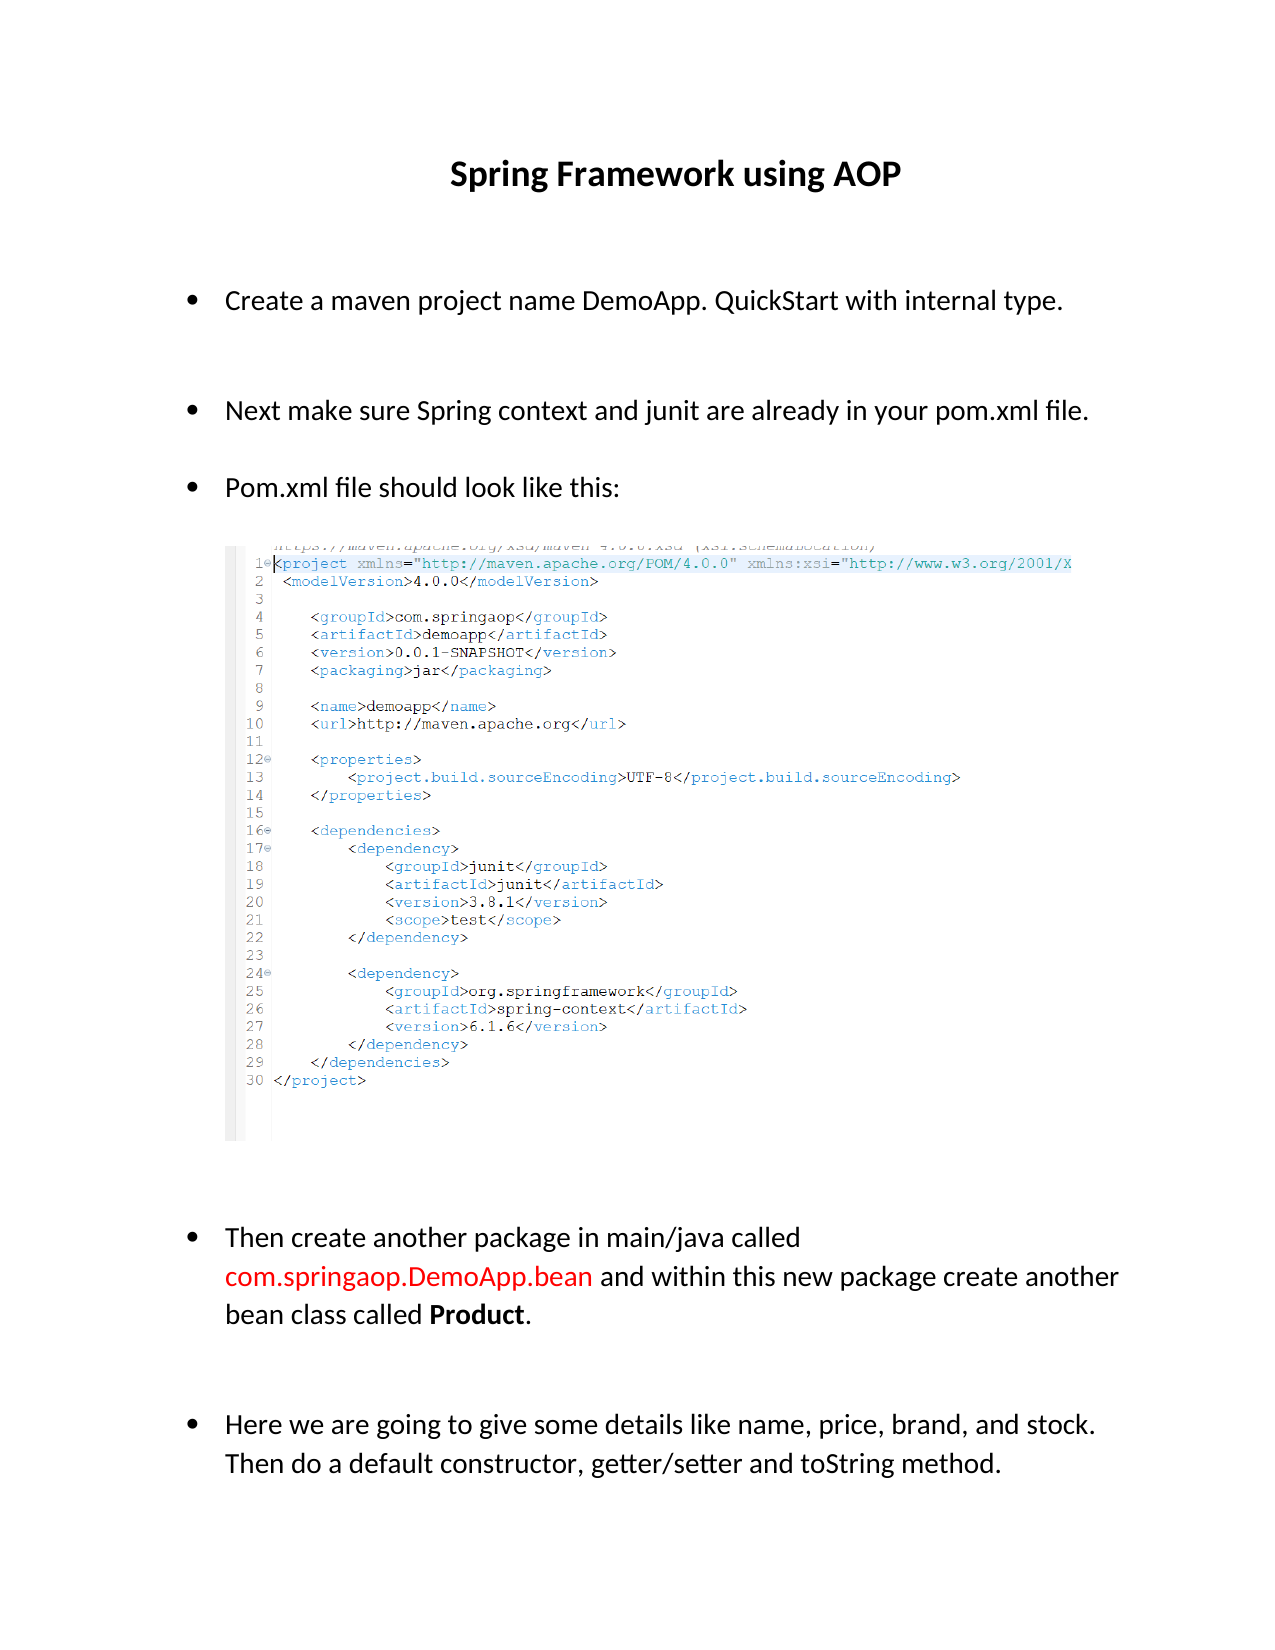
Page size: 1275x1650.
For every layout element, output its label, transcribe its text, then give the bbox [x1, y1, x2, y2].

list Here we are going to give some details like name, price, brand, and stock. Then do a default constructor, getter/setter and toString method. [187, 1406, 1125, 1481]
list Create a maven project name DemoApp. QuickStart with internal type. [187, 282, 1125, 318]
list Pom.xml file should look like this: [187, 469, 1125, 505]
list Then create another package in main/java called com.springaop.DemoApp.bean and within this new package create another bean class called Product. [187, 1219, 1125, 1332]
picture [225, 546, 1072, 1141]
list Next make sure Spring context and junit are already in your pom.xml file. [187, 392, 1125, 428]
text Spring Framework using AOP [150, 150, 1125, 196]
